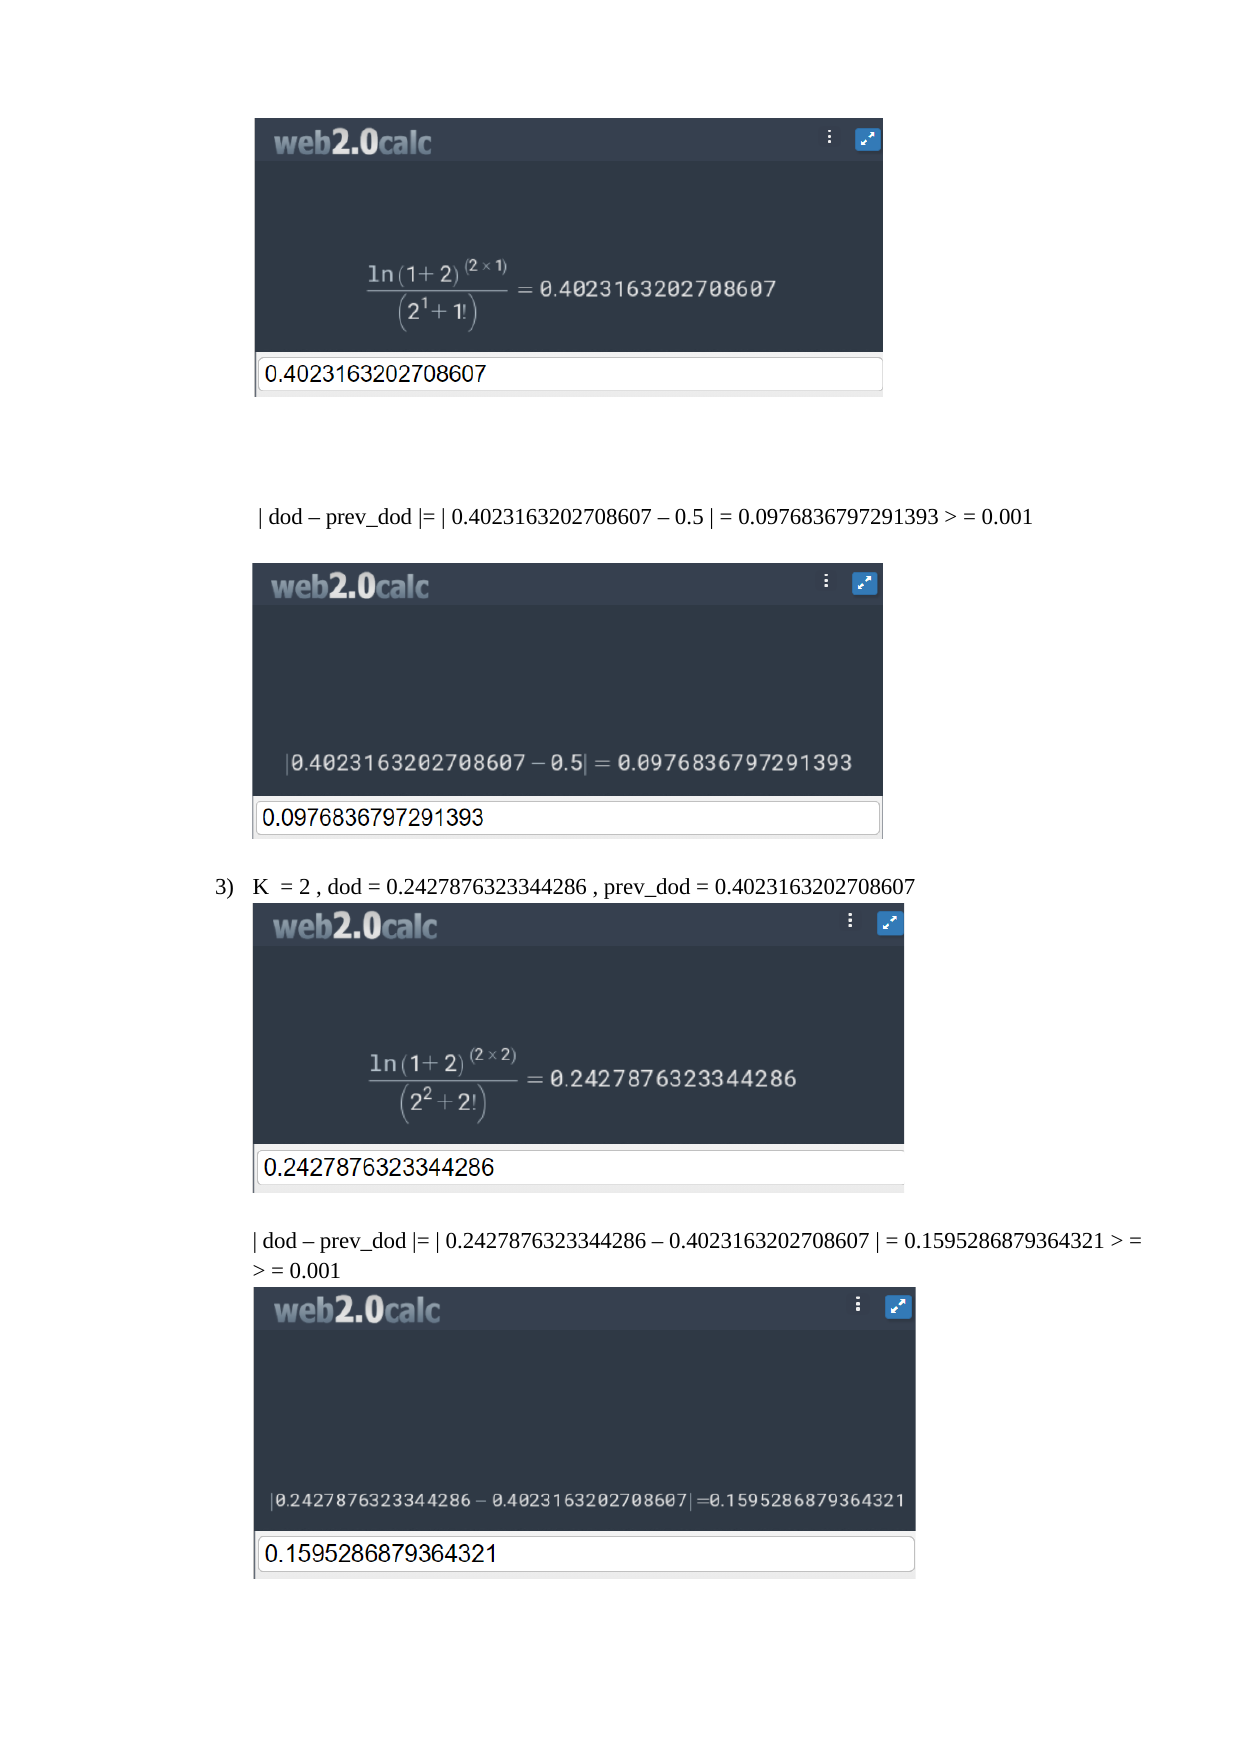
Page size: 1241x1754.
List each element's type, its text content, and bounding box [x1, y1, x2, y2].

list | dod – prev_dod |= | 0.2427876323344286 – 0.4023163202708607 | = 0.1595286879364321 > = [252, 1227, 1152, 1253]
picture [252, 563, 883, 839]
list > = 0.001 [252, 1257, 1152, 1284]
list K = 2 , dod = 0.2427876323344286 , prev_dod = 0.4023163202708607 [215, 873, 1152, 899]
picture [252, 1287, 916, 1579]
picture [252, 903, 905, 1193]
picture [252, 118, 883, 397]
list | dod – prev_dod |= | 0.4023163202708607 – 0.5 | = 0.0976836797291393 > = 0.001 [252, 503, 1152, 529]
